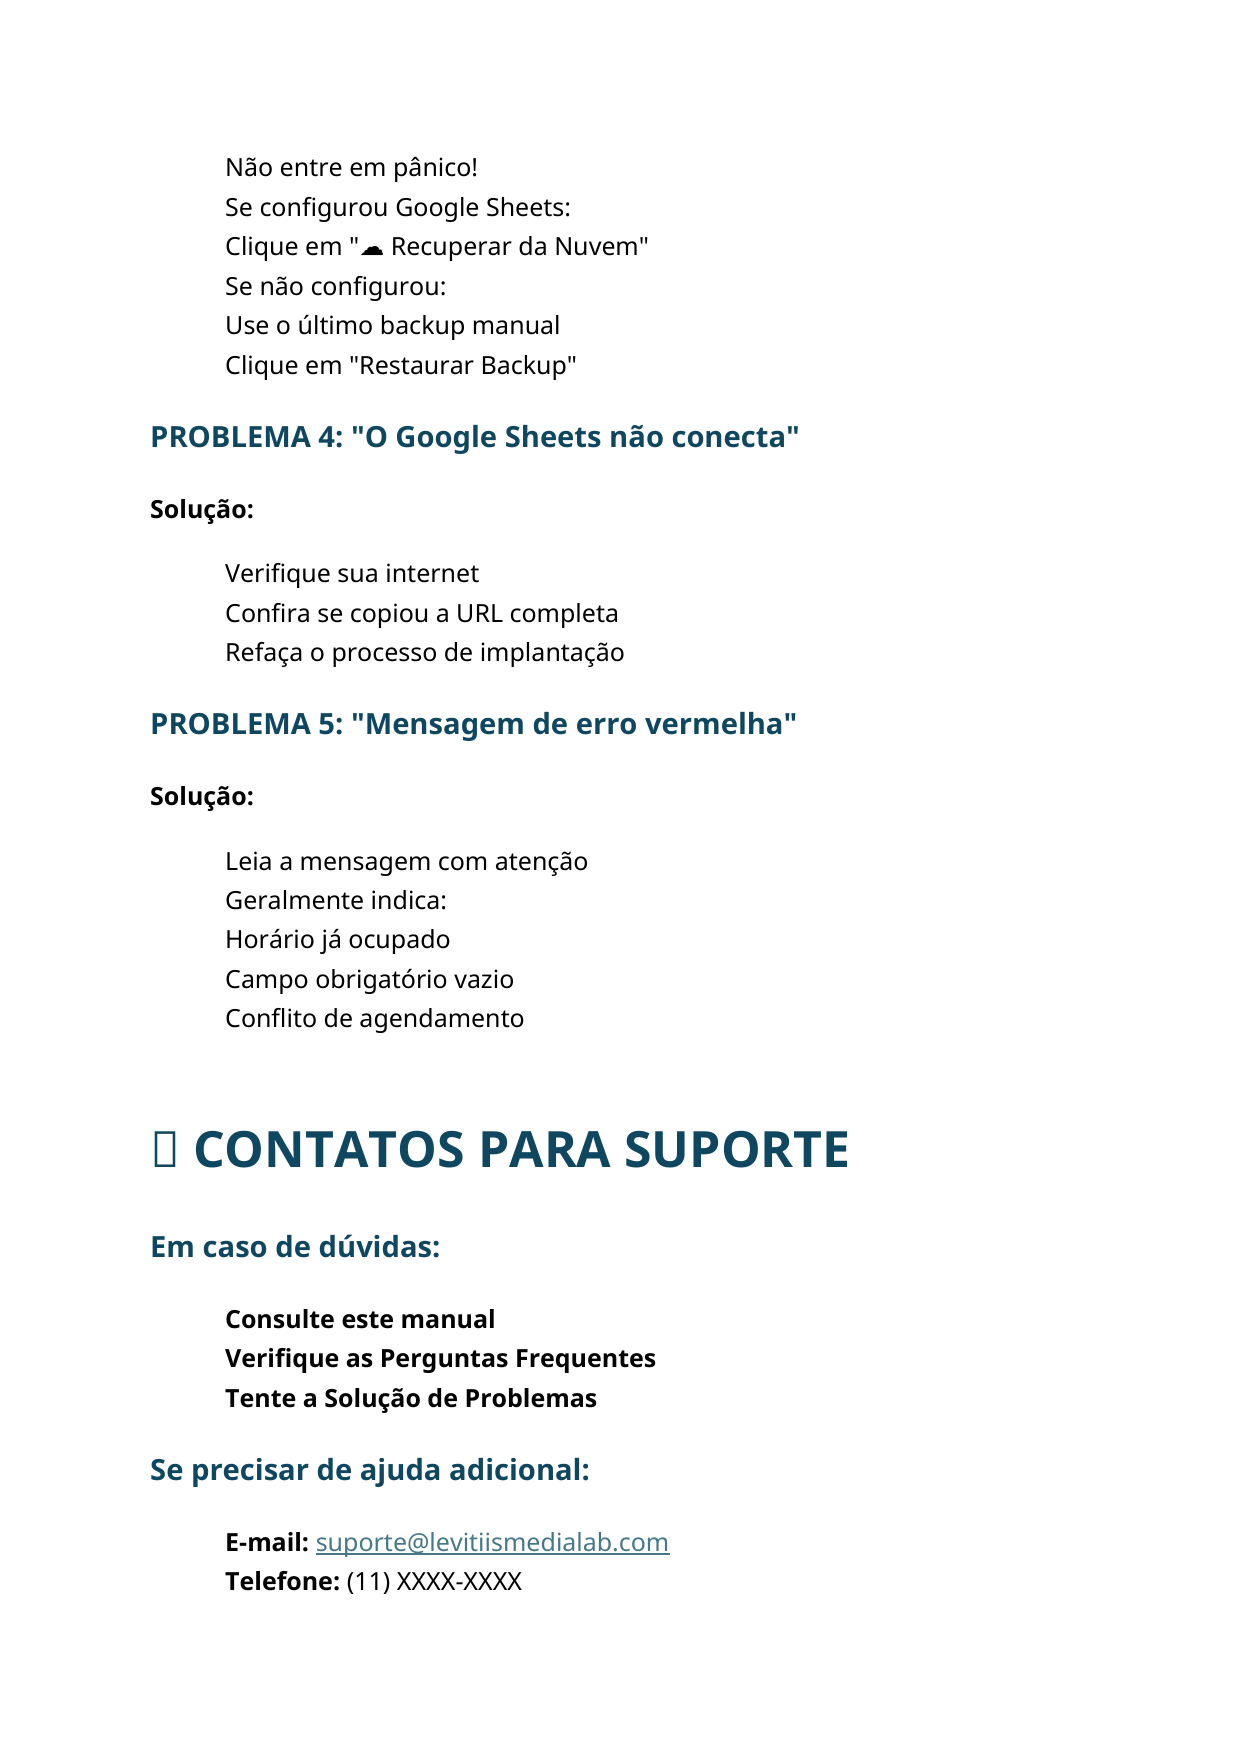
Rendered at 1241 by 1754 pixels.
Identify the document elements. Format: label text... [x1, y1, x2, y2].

list Verifique sua internet [225, 556, 1090, 590]
text Solução: [150, 779, 1090, 813]
list Se não configurou: [225, 268, 1090, 302]
list Leia a mensagem com atenção [225, 843, 1090, 877]
subtitle PROBLEMA 5: "Mensagem de erro vermelha" [150, 703, 1090, 743]
list Geralmente indica: [225, 883, 1090, 917]
list Conflito de agendamento [225, 1001, 1090, 1035]
list Confira se copiou a URL completa [225, 595, 1090, 629]
list Não entre em pânico! [225, 150, 1090, 184]
list Clique em "Restaurar Backup" [225, 347, 1090, 381]
list Tente a Solução de Problemas [225, 1380, 1090, 1414]
list Se configurou Google Sheets: [225, 189, 1090, 223]
subtitle Se precisar de ajuda adicional: [150, 1449, 1090, 1489]
list Verifique as Perguntas Frequentes [225, 1341, 1090, 1375]
text Solução: [150, 491, 1090, 525]
list Refaça o processo de implantação [225, 635, 1090, 669]
list Consulte este manual [225, 1301, 1090, 1335]
subtitle 📞 CONTATOS PARA SUPORTE [150, 1114, 1090, 1182]
list Clique em "☁️ Recuperar da Nuvem" [225, 229, 1090, 263]
list Horário já ocupado [225, 922, 1090, 956]
list Campo obrigatório vazio [225, 962, 1090, 996]
list E-mail: suporte@levitiismedialab.com [225, 1524, 1090, 1558]
subtitle Em caso de dúvidas: [150, 1226, 1090, 1266]
list Use o último backup manual [225, 308, 1090, 342]
subtitle PROBLEMA 4: "O Google Sheets não conecta" [150, 416, 1090, 456]
list Telefone: (11) XXXX-XXXX [225, 1564, 1090, 1598]
